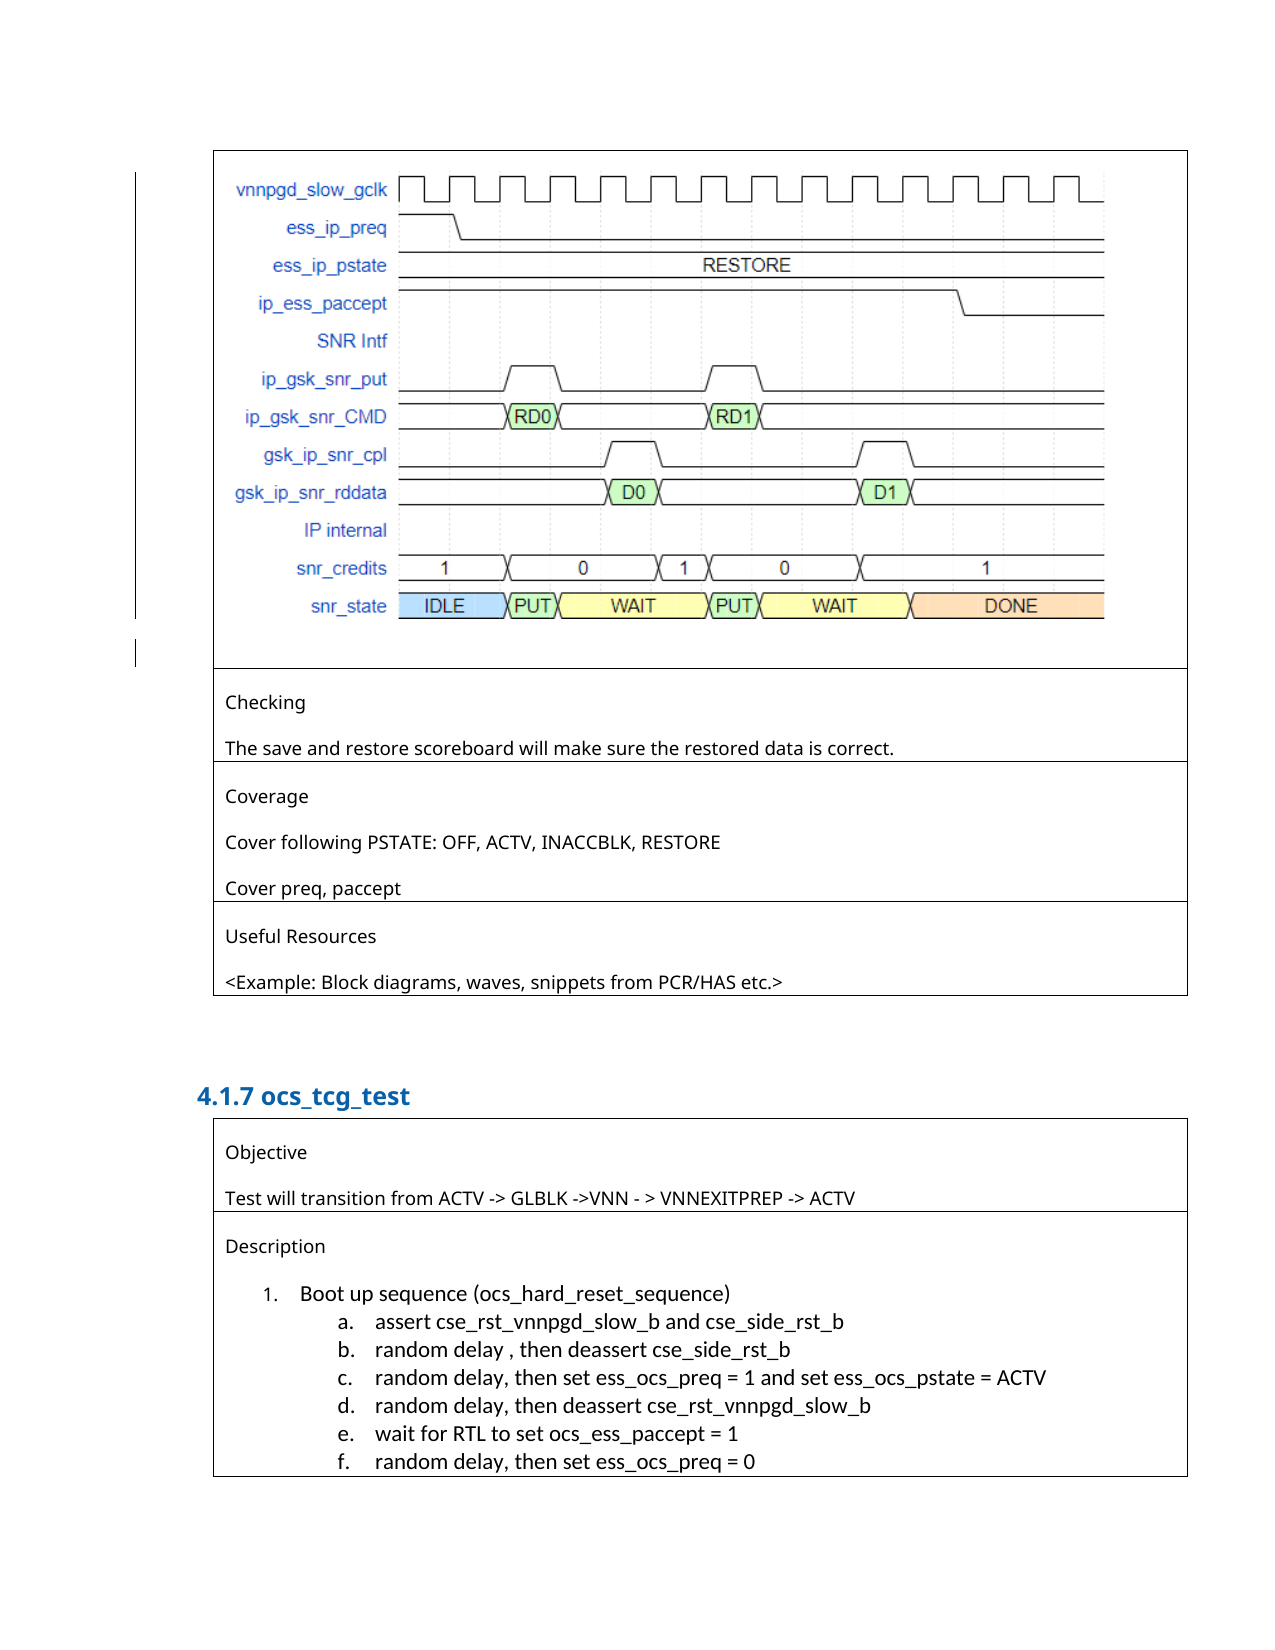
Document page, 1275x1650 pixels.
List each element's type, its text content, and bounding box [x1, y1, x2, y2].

picture [225, 171, 1105, 619]
table_cell Useful Resources <Example: Block diagrams, waves, snippets from PCR/HAS etc.> [214, 902, 1187, 995]
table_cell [214, 1212, 1187, 1476]
subtitle ocs_tcg_test [197, 1080, 1125, 1111]
table_cell Coverage Cover following PSTATE: OFF, ACTV, INACCBLK, RESTORE Cover preq, paccept [214, 762, 1187, 901]
table_header Objective Test will transition from ACTV -> GLBLK ->VNN - > VNNEXITPREP -> ACTV [214, 1119, 1187, 1211]
table_cell Checking The save and restore scoreboard will make sure the restored data is correct. [214, 669, 1187, 761]
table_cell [214, 151, 1187, 667]
